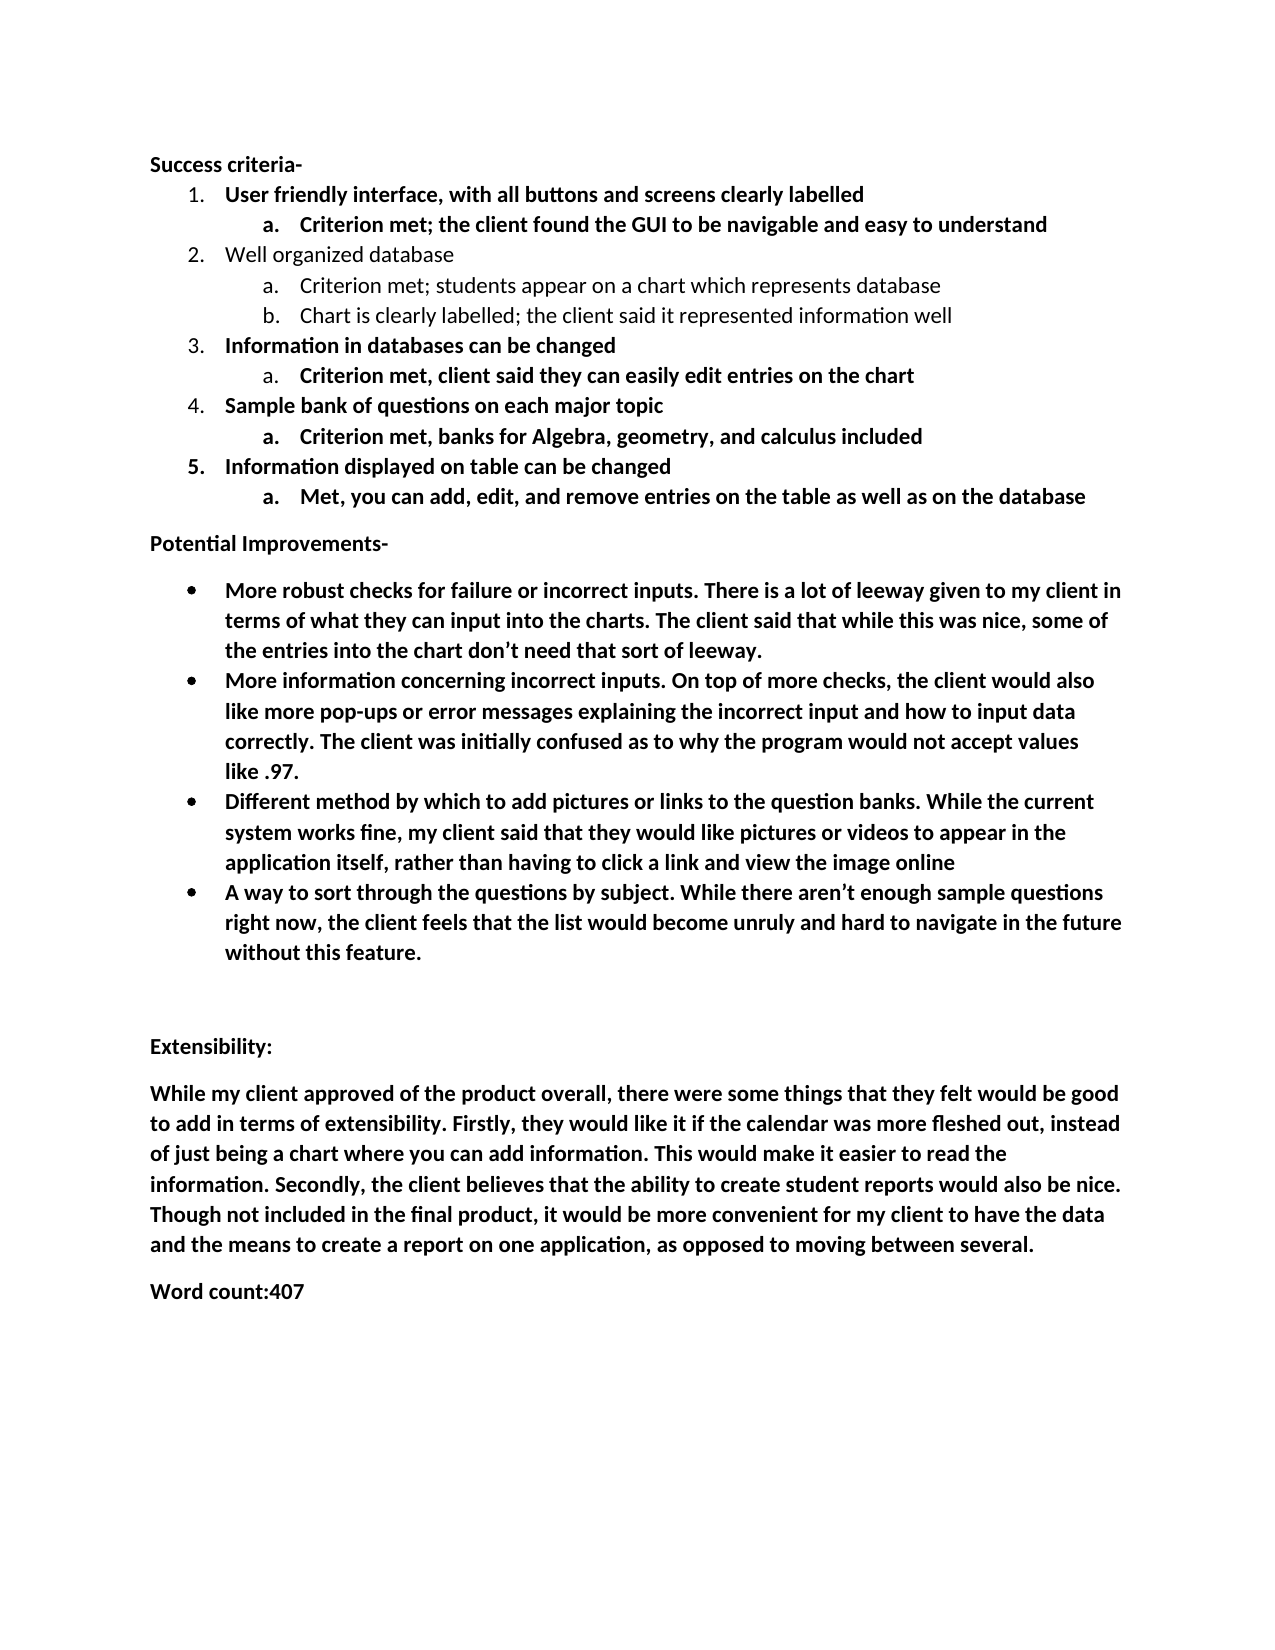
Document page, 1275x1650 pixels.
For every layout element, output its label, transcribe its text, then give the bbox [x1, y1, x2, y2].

text Word count:407 [150, 1277, 1125, 1305]
list Criterion met, client said they can easily edit entries on the chart [262, 361, 1125, 389]
text While my client approved of the product overall, there were some things that they felt would be good to add in terms of extensibility. Firstly, they would like it if the calendar was more fleshed out, instead of just being a chart where you can add information. This would make it easier to read the information. Secondly, the client believes that the ability to create student reports would also be nice. Though not included in the final product, it would be more convenient for my client to have the data and the means to create a report on one application, as opposed to moving between several. [150, 1079, 1125, 1258]
list Different method by which to add pictures or links to the question banks. While the current system works fine, my client said that they would like pictures or videos to appear in the application itself, rather than having to click a link and view the image online [187, 787, 1125, 876]
list A way to sort through the questions by subject. While there aren’t enough sample questions right now, the client feels that the list would become unruly and hard to navigate in the future without this feature. [187, 878, 1125, 967]
list Well organized database [187, 241, 1125, 269]
list Information displayed on table can be changed [187, 452, 1125, 480]
list Chart is clearly labelled; the client said it represented information well [262, 301, 1125, 329]
text Potential Improvements- [150, 529, 1125, 557]
list More information concerning incorrect inputs. On top of more checks, the client would also like more pop-ups or error messages explaining the incorrect input and how to input data correctly. The client was initially confused as to why the program would not accept values like .97. [187, 667, 1125, 785]
text Extensibility: [150, 1032, 1125, 1060]
list Success criteria- [150, 150, 1125, 178]
list User friendly interface, with all buttons and screens clearly labelled [187, 180, 1125, 208]
list More robust checks for failure or incorrect inputs. There is a lot of leeway given to my client in terms of what they can input into the charts. The client said that while this was nice, some of the entries into the chart don’t need that sort of leeway. [187, 576, 1125, 664]
list Criterion met; the client found the GUI to be navigable and easy to understand [262, 210, 1125, 238]
list Met, you can add, edit, and remove entries on the table as well as on the database [262, 482, 1125, 510]
list Criterion met; students appear on a chart which represents database [262, 271, 1125, 299]
list Criterion met, banks for Algebra, geometry, and calculus included [262, 422, 1125, 450]
list Information in databases can be changed [187, 331, 1125, 359]
list Sample bank of questions on each major topic [187, 392, 1125, 420]
